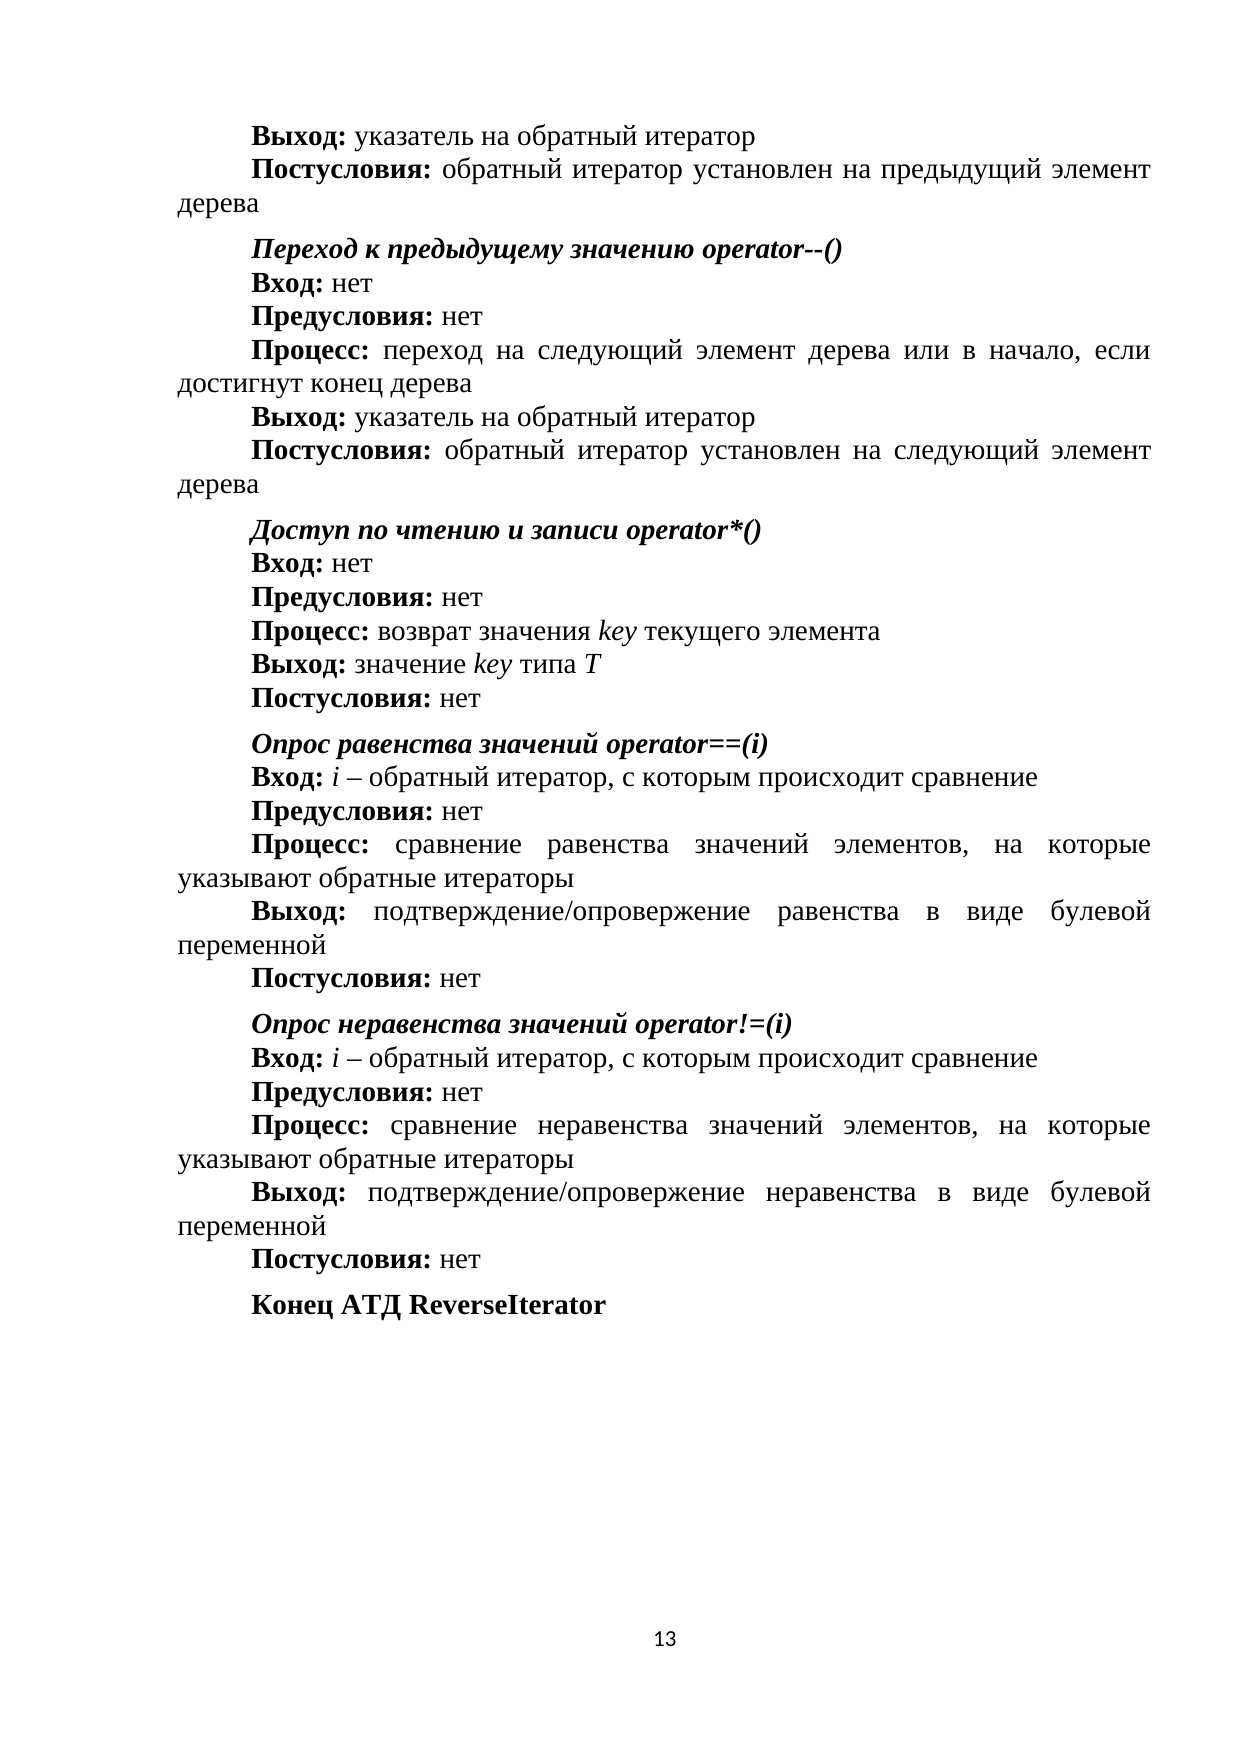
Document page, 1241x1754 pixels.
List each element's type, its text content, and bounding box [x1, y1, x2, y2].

text Переход к предыдущему значению operator--() [177, 231, 1152, 265]
text Постусловия: обратный итератор установлен на следующий элемент дерева [177, 432, 1152, 499]
text Выход: указатель на обратный итератор [177, 118, 1152, 152]
text Процесс: возврат значения key текущего элемента [177, 613, 1152, 646]
text Процесс: сравнение равенства значений элементов, на которые указывают обратные итераторы [177, 826, 1152, 893]
text Опрос равенства значений operator==(i) [177, 726, 1152, 759]
text Выход: подтверждение/опровержение неравенства в виде булевой переменной [177, 1174, 1152, 1241]
text Предусловия: нет [177, 298, 1152, 332]
text Постусловия: нет [177, 680, 1152, 713]
text Выход: значение key типа Т [177, 646, 1152, 680]
text Постусловия: обратный итератор установлен на предыдущий элемент дерева [177, 152, 1152, 219]
text Вход: нет [177, 265, 1152, 298]
text Постусловия: нет [177, 961, 1152, 994]
text Предусловия: нет [177, 1074, 1152, 1107]
text Предусловия: нет [177, 793, 1152, 826]
text Выход: указатель на обратный итератор [177, 399, 1152, 432]
text Опрос неравенства значений operator!=(i) [177, 1007, 1152, 1040]
text Постусловия: нет [177, 1241, 1152, 1275]
text Вход: i – обратный итератор, с которым происходит сравнение [177, 1040, 1152, 1074]
text Процесс: переход на следующий элемент дерева или в начало, если достигнут конец дерева [177, 332, 1152, 399]
text Вход: нет [177, 546, 1152, 579]
text Выход: подтверждение/опровержение равенства в виде булевой переменной [177, 893, 1152, 961]
text Процесс: сравнение неравенства значений элементов, на которые указывают обратные итераторы [177, 1107, 1152, 1174]
text Предусловия: нет [177, 579, 1152, 613]
text Доступ по чтению и записи operator*() [177, 512, 1152, 546]
text Вход: i – обратный итератор, с которым происходит сравнение [177, 759, 1152, 793]
text Конец АТД ReverseIterator [177, 1287, 1152, 1321]
